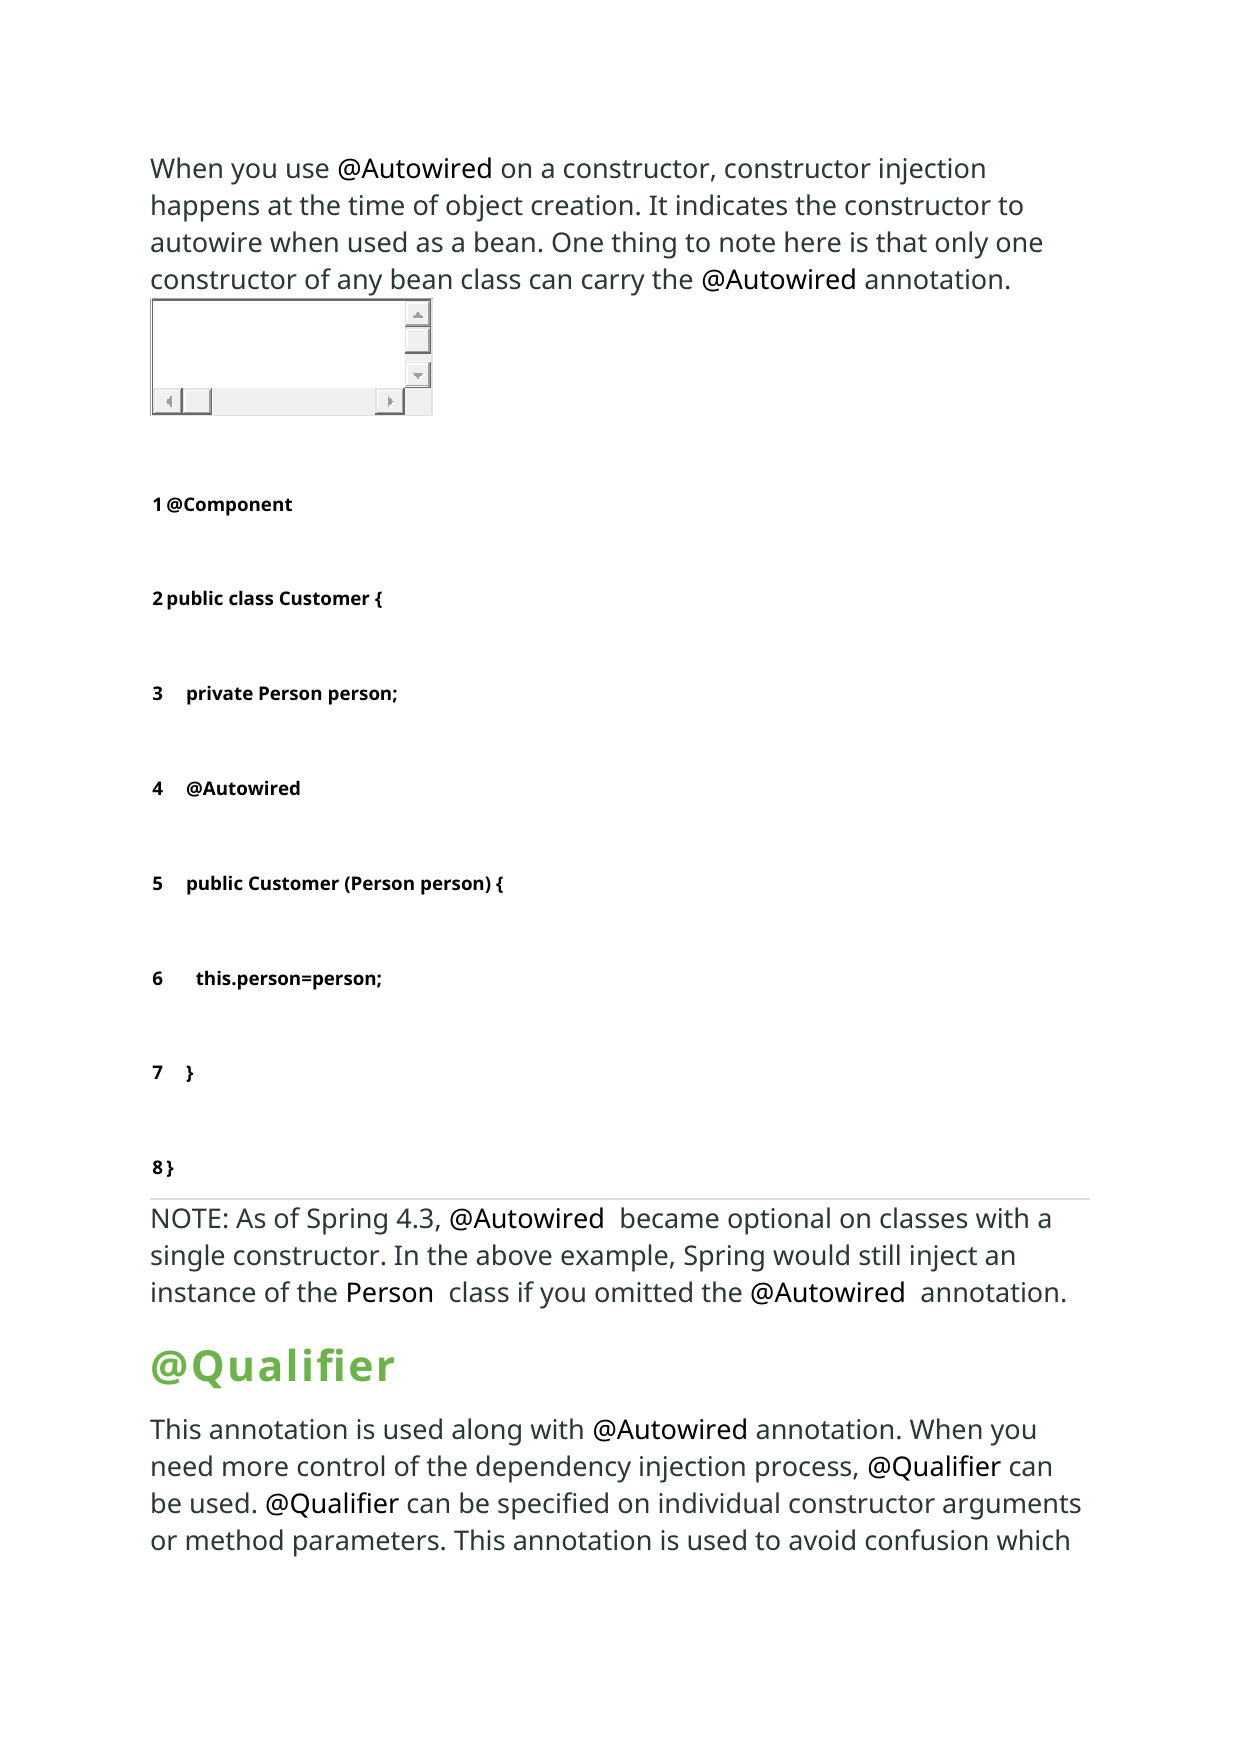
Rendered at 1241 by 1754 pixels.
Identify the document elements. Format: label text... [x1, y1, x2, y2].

text NOTE: As of Spring 4.3, @Autowired became optional on classes with a single constructor. In the above example, Spring would still inject an instance of the Person class if you omitted the @Autowired annotation. [150, 1200, 1090, 1310]
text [150, 1411, 1090, 1558]
table_header 1 2 3 4 5 6 7 8 [150, 437, 164, 1198]
subtitle @Qualifier [150, 1335, 1090, 1394]
table_header @Component public class Customer { private Person person; @Autowired public Customer (Person person) { this.person=person; } } [165, 437, 1090, 1198]
text When you use @Autowired on a constructor, constructor injection happens at the time of object creation. It indicates the constructor to autowire when used as a bean. One thing to note here is that only one constructor of any bean class can carry the @Autowired annotation. [150, 150, 1090, 297]
